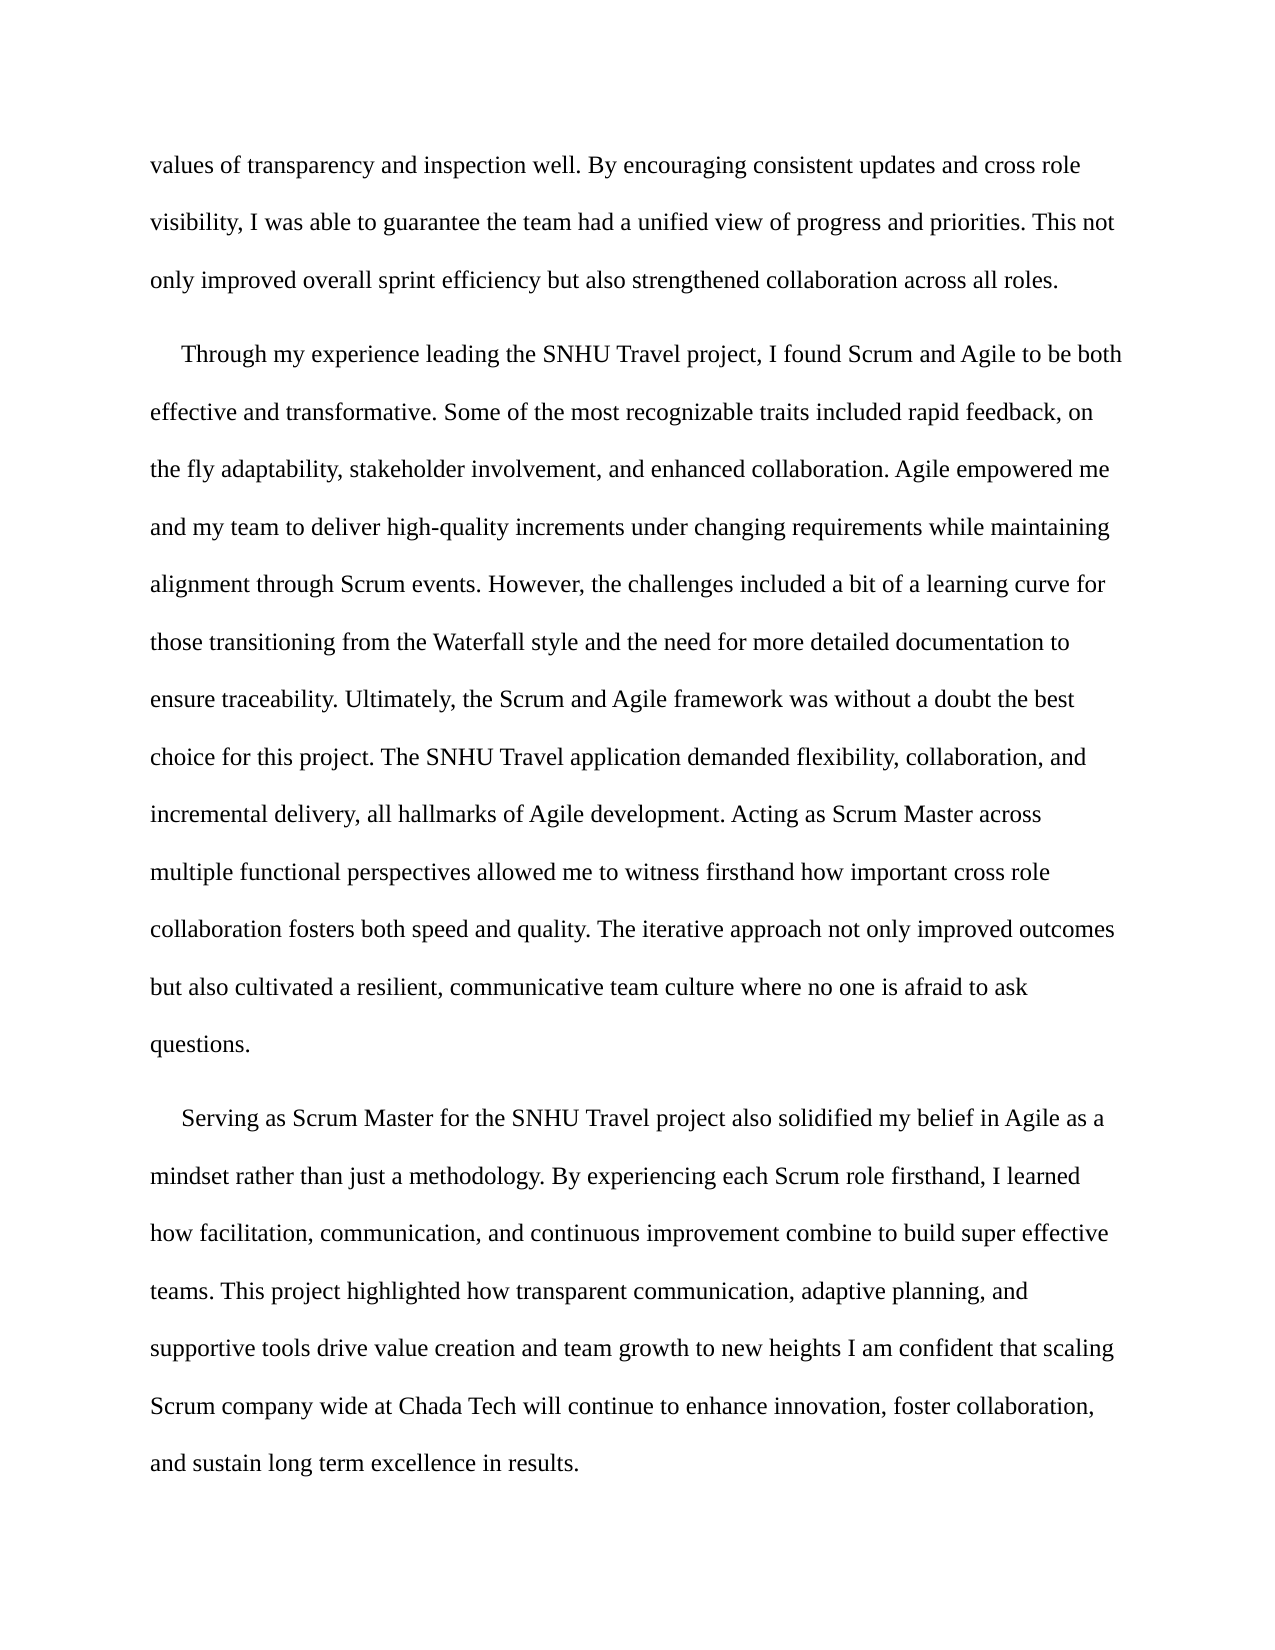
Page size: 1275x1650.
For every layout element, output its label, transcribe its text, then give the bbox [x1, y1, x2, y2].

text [150, 150, 1125, 294]
text Through my experience leading the SNHU Travel project, I found Scrum and Agile to be both effective and transformative. Some of the most recognizable traits included rapid feedback, on the fly adaptability, stakeholder involvement, and enhanced collaboration. Agile empowered me and my team to deliver high-quality increments under changing requirements while maintaining alignment through Scrum events. However, the challenges included a bit of a learning curve for those transitioning from the Waterfall style and the need for more detailed documentation to ensure traceability. Ultimately, the Scrum and Agile framework was without a doubt the best choice for this project. The SNHU Travel application demanded flexibility, collaboration, and incremental delivery, all hallmarks of Agile development. Acting as Scrum Master across multiple functional perspectives allowed me to witness firsthand how important cross role collaboration fosters both speed and quality. The iterative approach not only improved outcomes but also cultivated a resilient, communicative team culture where no one is afraid to ask questions. [150, 339, 1125, 1058]
text Serving as Scrum Master for the SNHU Travel project also solidified my belief in Agile as a mindset rather than just a methodology. By experiencing each Scrum role firsthand, I learned how facilitation, communication, and continuous improvement combine to build super effective teams. This project highlighted how transparent communication, adaptive planning, and supportive tools drive value creation and team growth to new heights I am confident that scaling Scrum company wide at Chada Tech will continue to enhance innovation, foster collaboration, and sustain long term excellence in results. [150, 1103, 1125, 1477]
